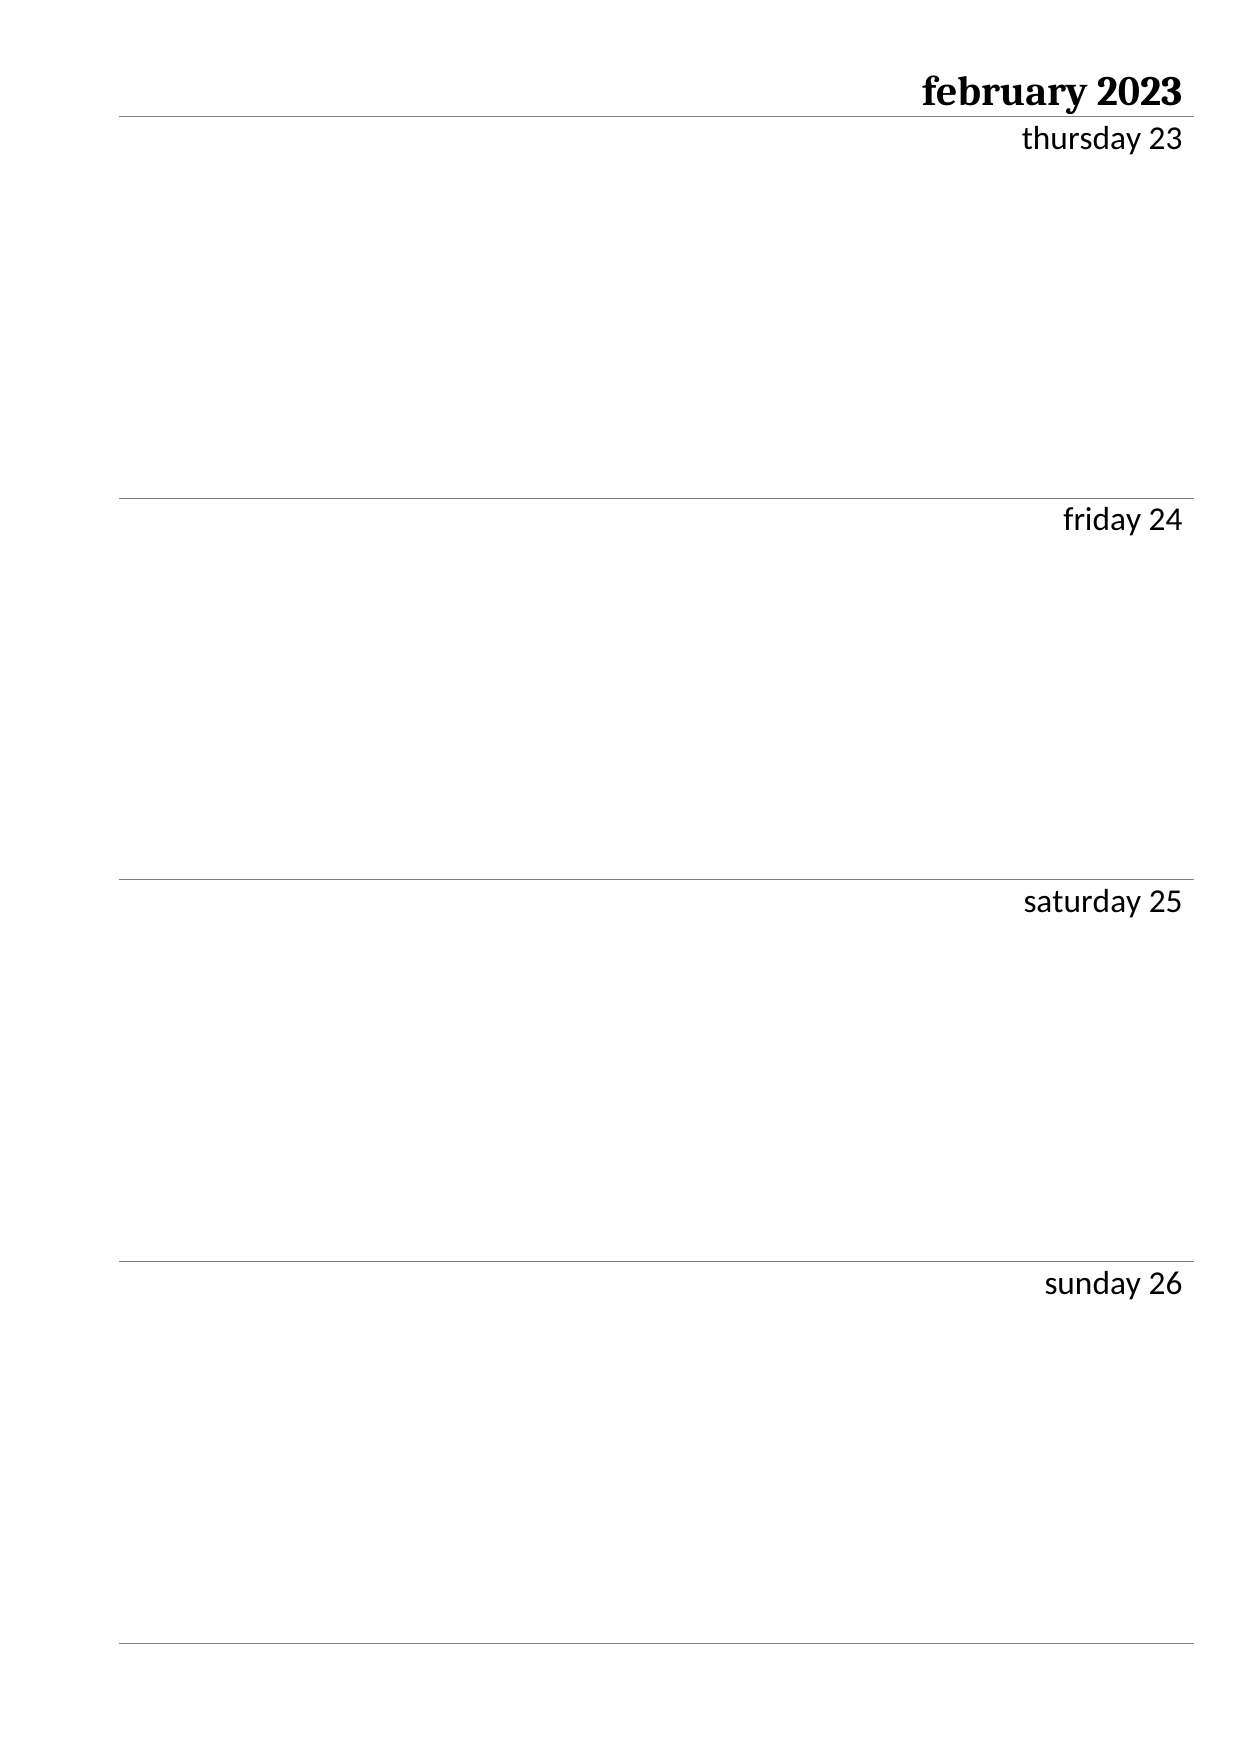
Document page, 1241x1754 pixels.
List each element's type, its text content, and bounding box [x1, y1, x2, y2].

table_cell friday 24 [119, 499, 1193, 879]
table_cell saturday 25 [119, 880, 1193, 1261]
table_cell thursday 23 [119, 117, 1193, 497]
table_header february 2023 [119, 68, 1193, 116]
table_cell sunday 26 [119, 1262, 1193, 1642]
